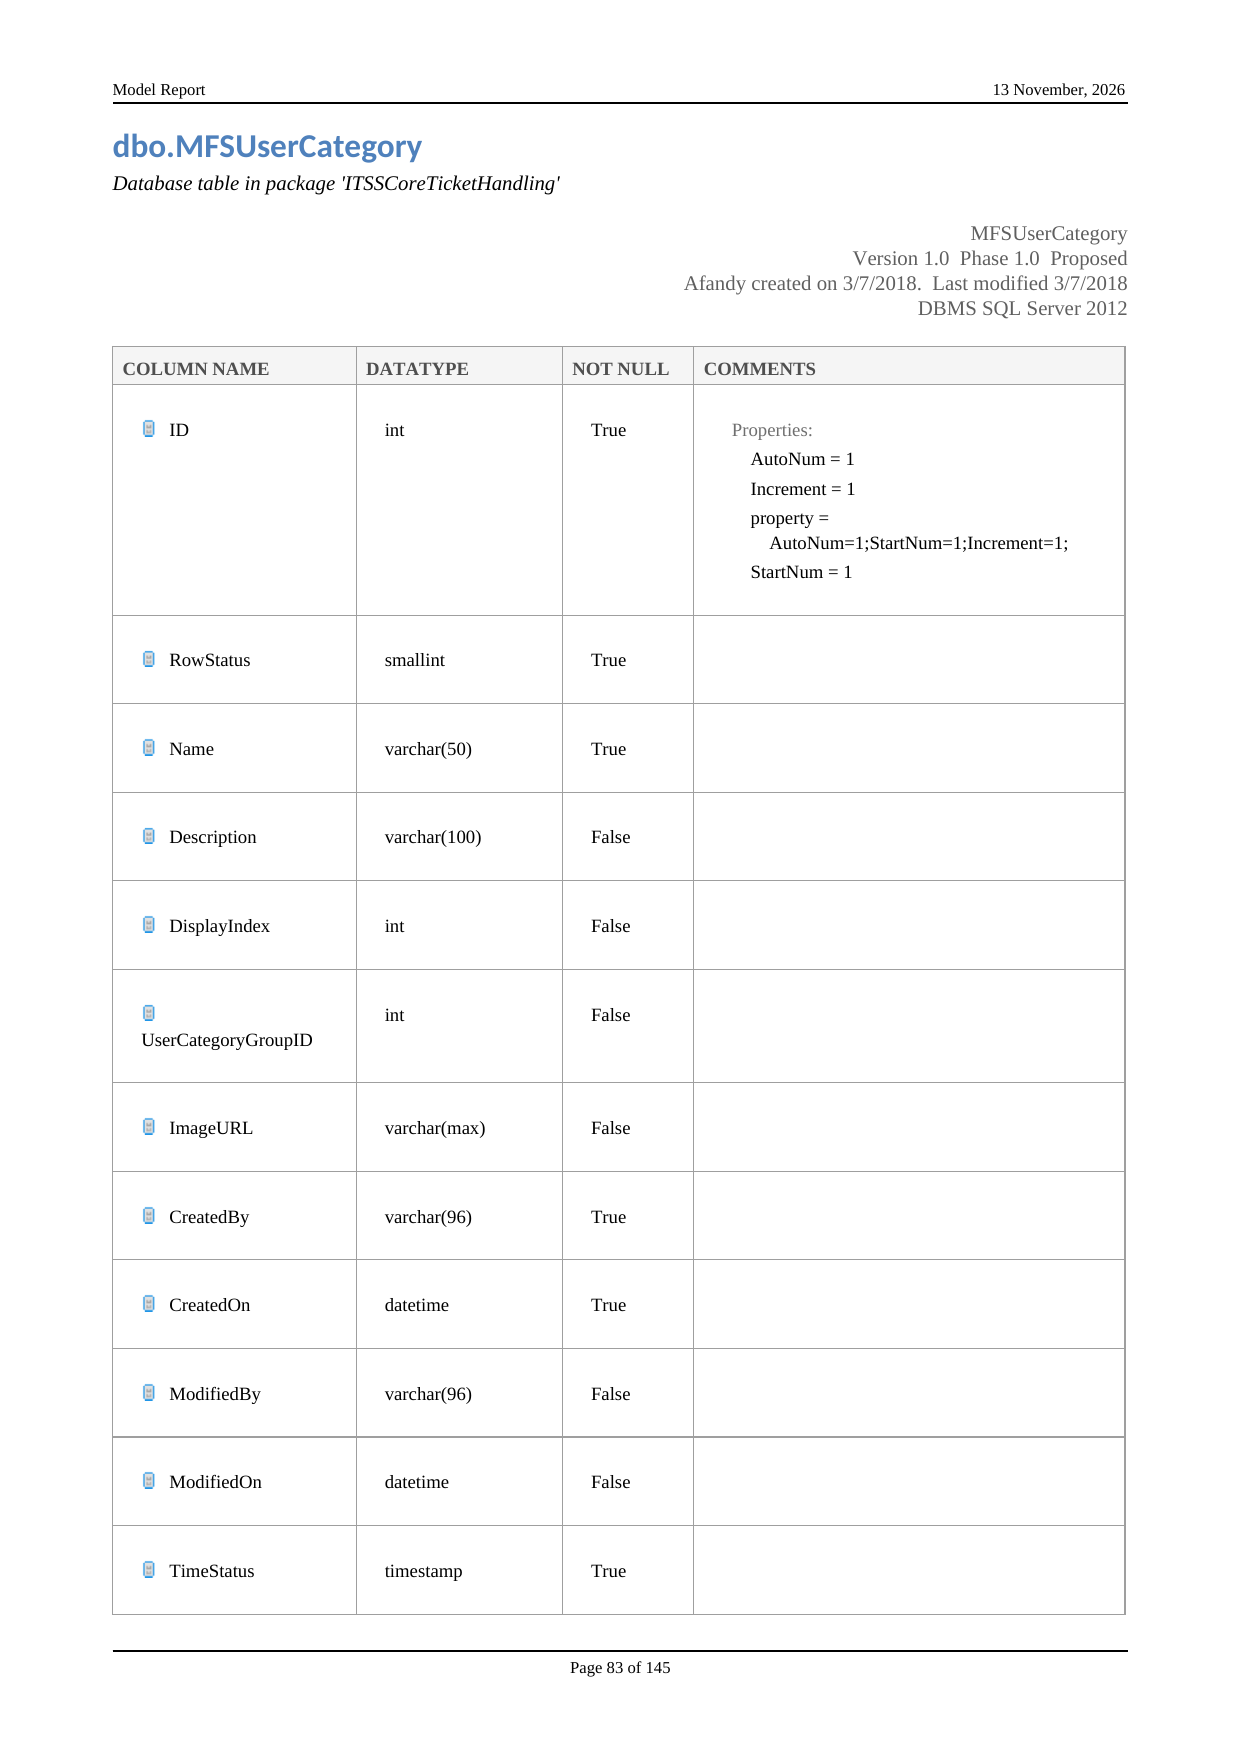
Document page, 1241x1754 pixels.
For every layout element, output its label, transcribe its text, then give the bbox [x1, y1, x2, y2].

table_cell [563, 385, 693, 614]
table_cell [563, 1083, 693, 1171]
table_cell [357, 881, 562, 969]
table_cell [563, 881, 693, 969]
picture [141, 648, 160, 667]
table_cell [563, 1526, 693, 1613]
picture [141, 1115, 160, 1135]
text Database table in package 'ITSSCoreTicketHandling' [112, 171, 1128, 196]
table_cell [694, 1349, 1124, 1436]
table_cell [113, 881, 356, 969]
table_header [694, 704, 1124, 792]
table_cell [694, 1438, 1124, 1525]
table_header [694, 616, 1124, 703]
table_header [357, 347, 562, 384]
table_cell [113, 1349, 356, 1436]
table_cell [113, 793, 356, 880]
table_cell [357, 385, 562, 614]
picture [141, 1381, 160, 1401]
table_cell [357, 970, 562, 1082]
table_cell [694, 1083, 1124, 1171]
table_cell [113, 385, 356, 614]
picture [141, 1002, 160, 1021]
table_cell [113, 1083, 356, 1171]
picture [141, 1470, 160, 1489]
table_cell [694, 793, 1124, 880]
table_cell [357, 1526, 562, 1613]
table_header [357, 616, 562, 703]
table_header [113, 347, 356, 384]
text MFSUserCategory [112, 221, 1128, 246]
picture [141, 1204, 160, 1224]
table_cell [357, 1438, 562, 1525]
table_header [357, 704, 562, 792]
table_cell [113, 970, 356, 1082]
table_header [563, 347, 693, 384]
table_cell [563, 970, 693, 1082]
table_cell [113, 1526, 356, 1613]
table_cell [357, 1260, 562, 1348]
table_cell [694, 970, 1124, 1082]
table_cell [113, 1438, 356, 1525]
picture [141, 1292, 160, 1312]
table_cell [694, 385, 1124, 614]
picture [141, 825, 160, 844]
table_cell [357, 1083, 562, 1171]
picture [141, 1558, 160, 1578]
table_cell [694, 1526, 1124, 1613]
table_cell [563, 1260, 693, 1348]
picture [141, 736, 160, 756]
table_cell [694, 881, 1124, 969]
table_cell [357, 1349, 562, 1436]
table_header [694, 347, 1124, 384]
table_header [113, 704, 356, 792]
text Version 1.0 Phase 1.0 Proposed [112, 246, 1128, 271]
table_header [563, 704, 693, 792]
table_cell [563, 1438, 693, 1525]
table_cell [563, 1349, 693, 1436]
subtitle dbo.MFSUserCategory [112, 137, 1128, 162]
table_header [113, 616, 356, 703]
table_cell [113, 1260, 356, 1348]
text DBMS SQL Server 2012 [112, 296, 1128, 321]
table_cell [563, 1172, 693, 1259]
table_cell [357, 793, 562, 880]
text Afandy created on 3/7/2018. Last modified 3/7/2018 [112, 271, 1128, 296]
picture [141, 417, 160, 437]
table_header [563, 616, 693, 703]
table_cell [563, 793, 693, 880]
picture [141, 913, 160, 933]
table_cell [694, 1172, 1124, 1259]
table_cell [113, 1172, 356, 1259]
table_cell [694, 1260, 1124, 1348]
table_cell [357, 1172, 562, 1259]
